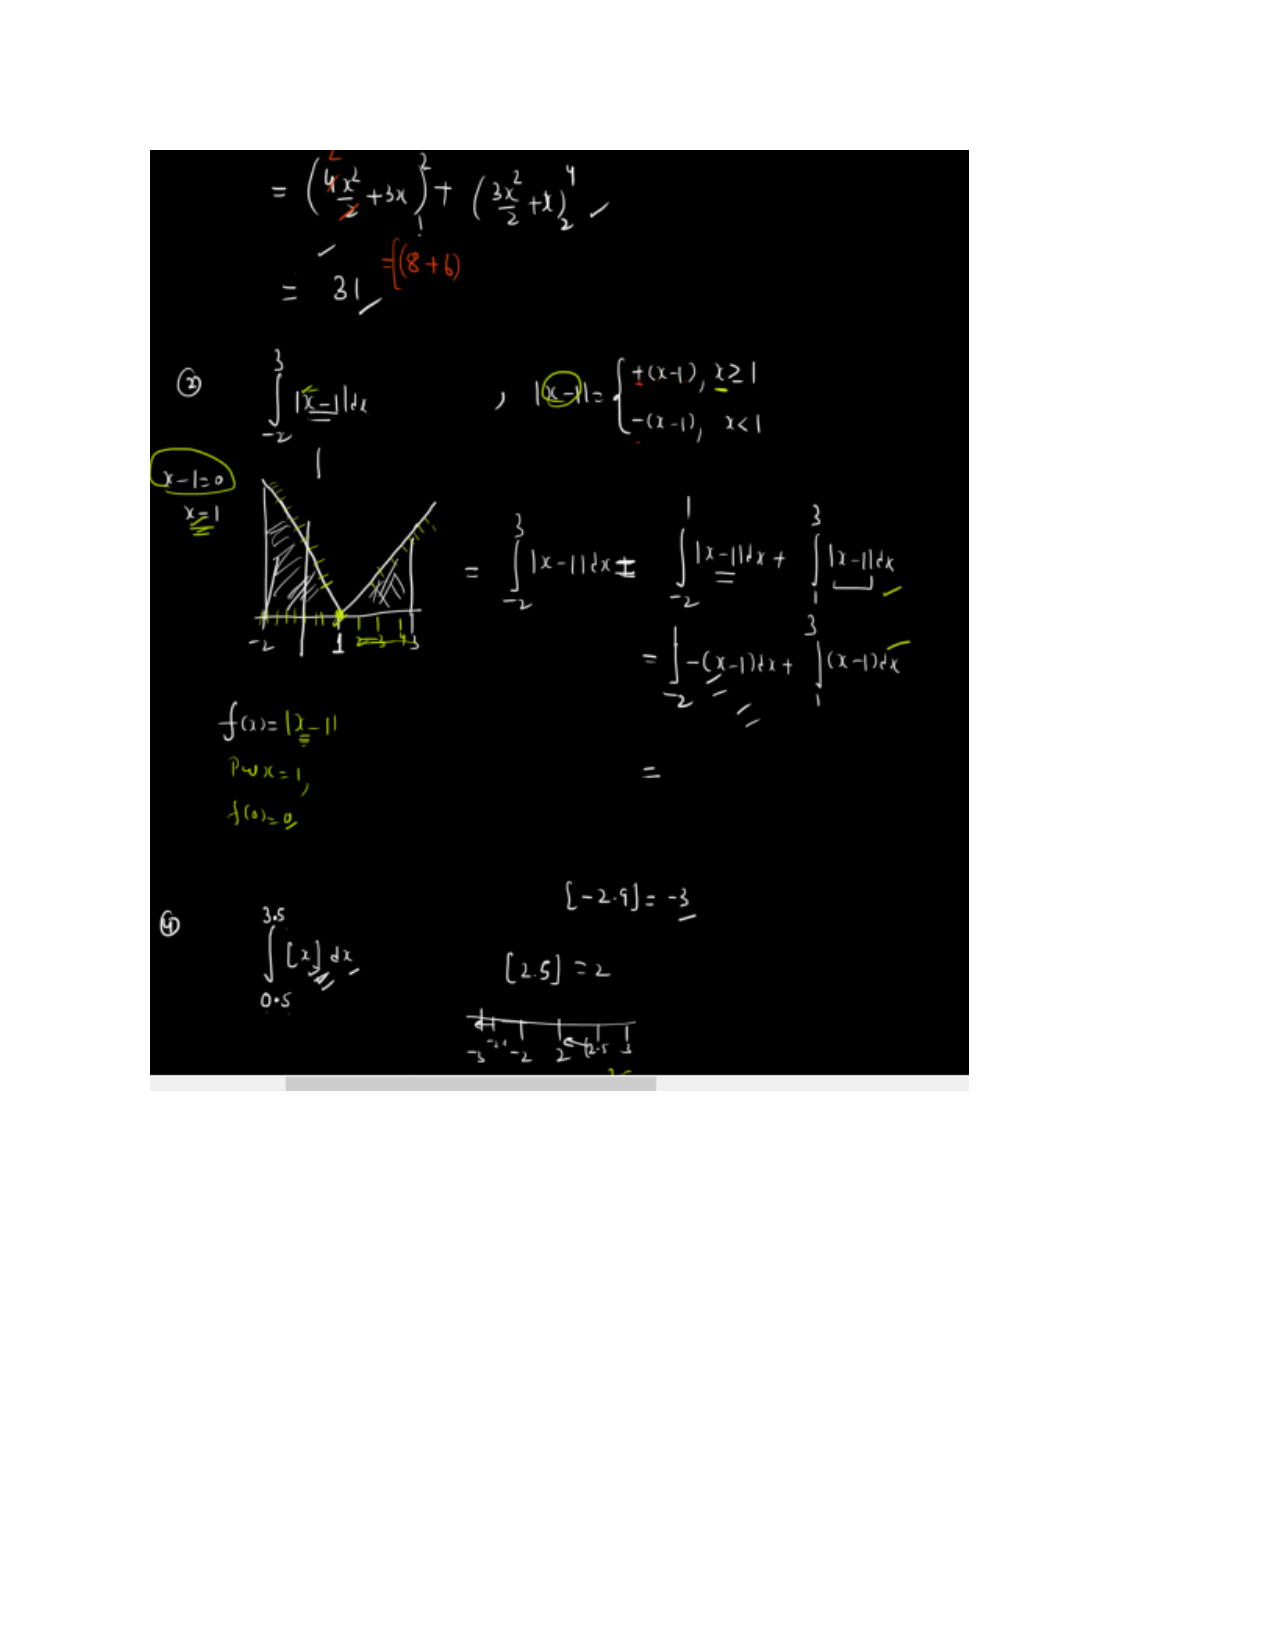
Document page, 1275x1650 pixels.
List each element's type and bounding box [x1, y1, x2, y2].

picture [150, 150, 969, 1091]
